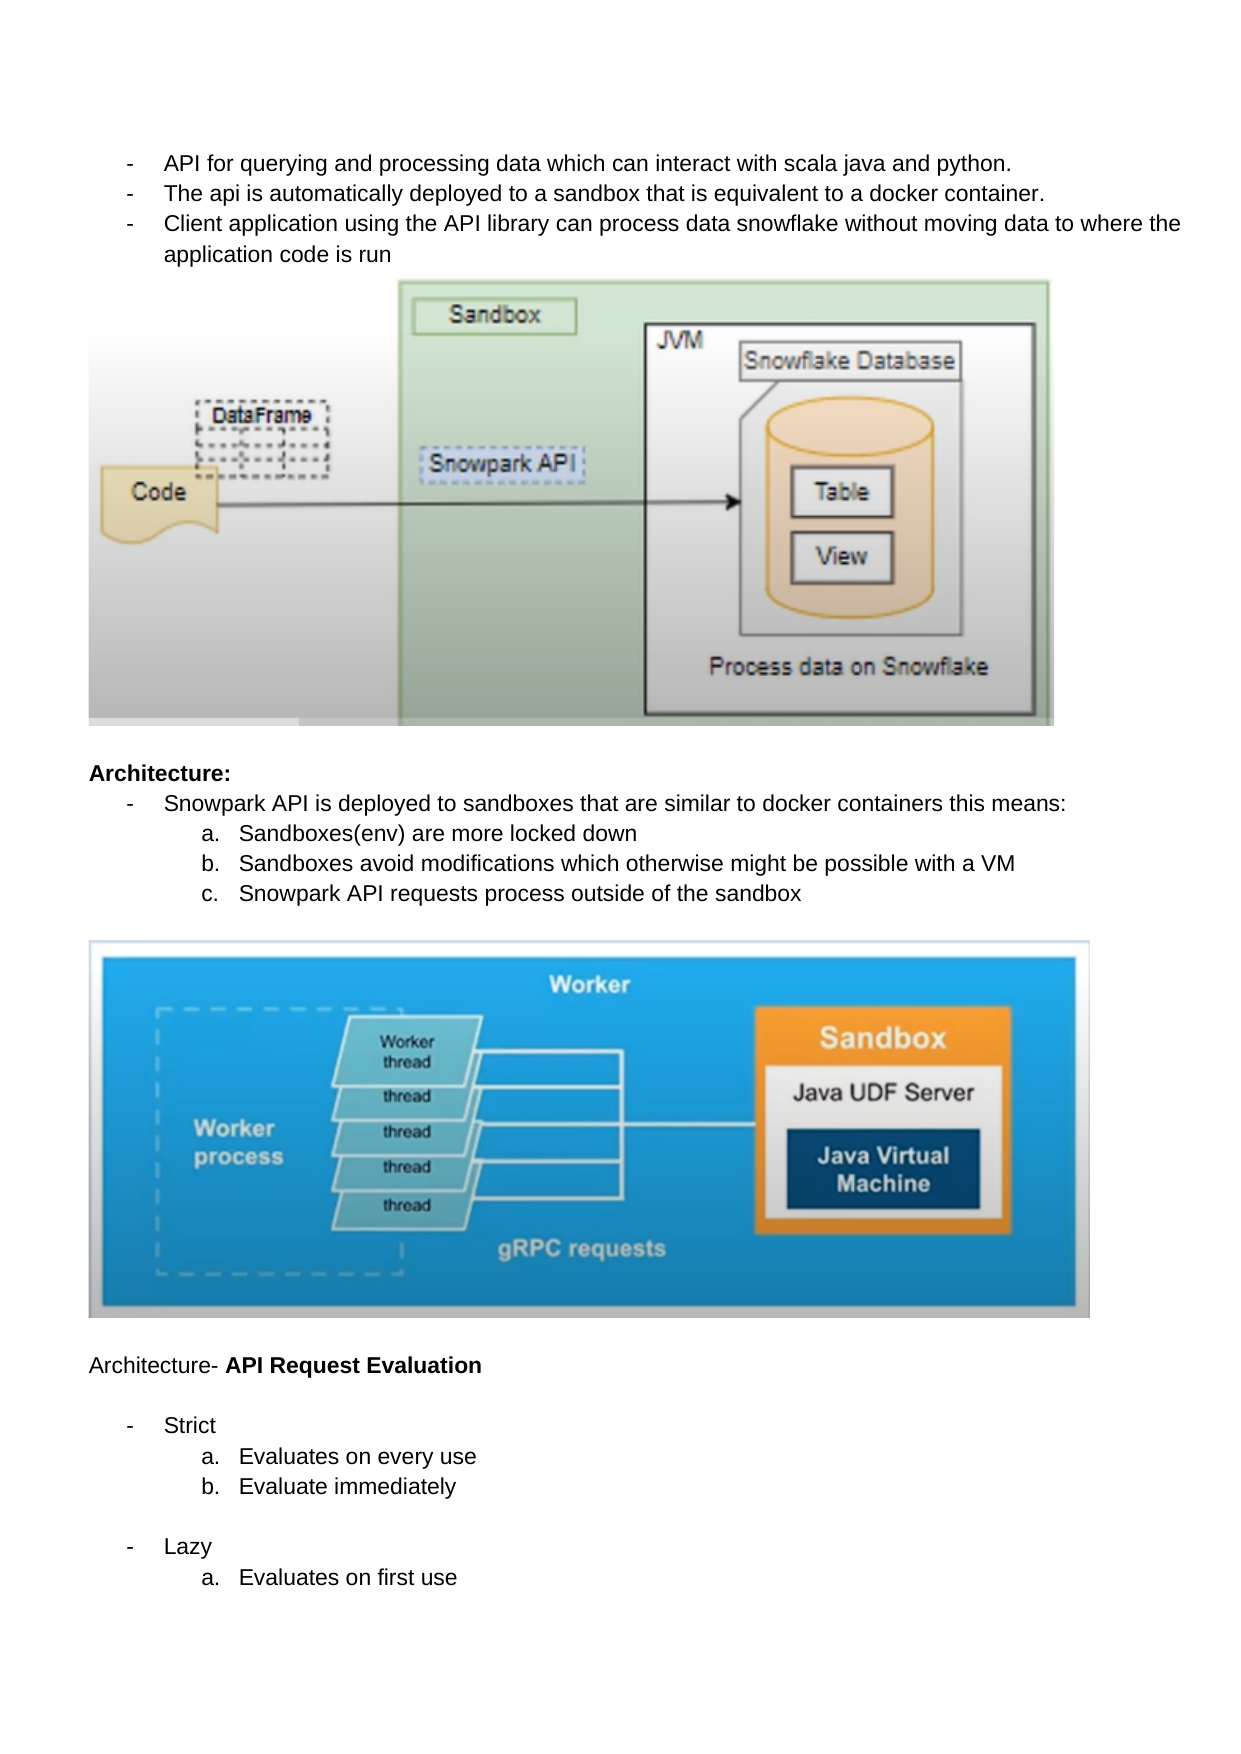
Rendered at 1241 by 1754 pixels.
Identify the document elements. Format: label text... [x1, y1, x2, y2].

text Architecture- API Request Evaluation [88, 1352, 1196, 1378]
list Sandboxes(env) are more locked down [201, 820, 1196, 846]
list Evaluates on first use [201, 1563, 1196, 1590]
list Strict [126, 1412, 1196, 1439]
list Evaluate immediately [201, 1473, 1196, 1499]
list Evaluates on every use [201, 1443, 1196, 1469]
list The api is automatically deployed to a sandbox that is equivalent to a docker container. [126, 180, 1196, 207]
picture [88, 940, 1090, 1318]
list API for querying and processing data which can interact with scala java and python. [126, 150, 1196, 176]
picture [88, 270, 1055, 726]
list Client application using the API library can process data snowflake without moving data to where the application code is run [126, 210, 1196, 267]
text Architecture: [88, 759, 1196, 786]
list Snowpark API requests process outside of the sandbox [201, 880, 1196, 907]
list Snowpark API is deployed to sandboxes that are similar to docker containers this means: [126, 790, 1196, 816]
list Lazy [126, 1533, 1196, 1559]
list Sandboxes avoid modifications which otherwise might be possible with a VM [201, 850, 1196, 877]
